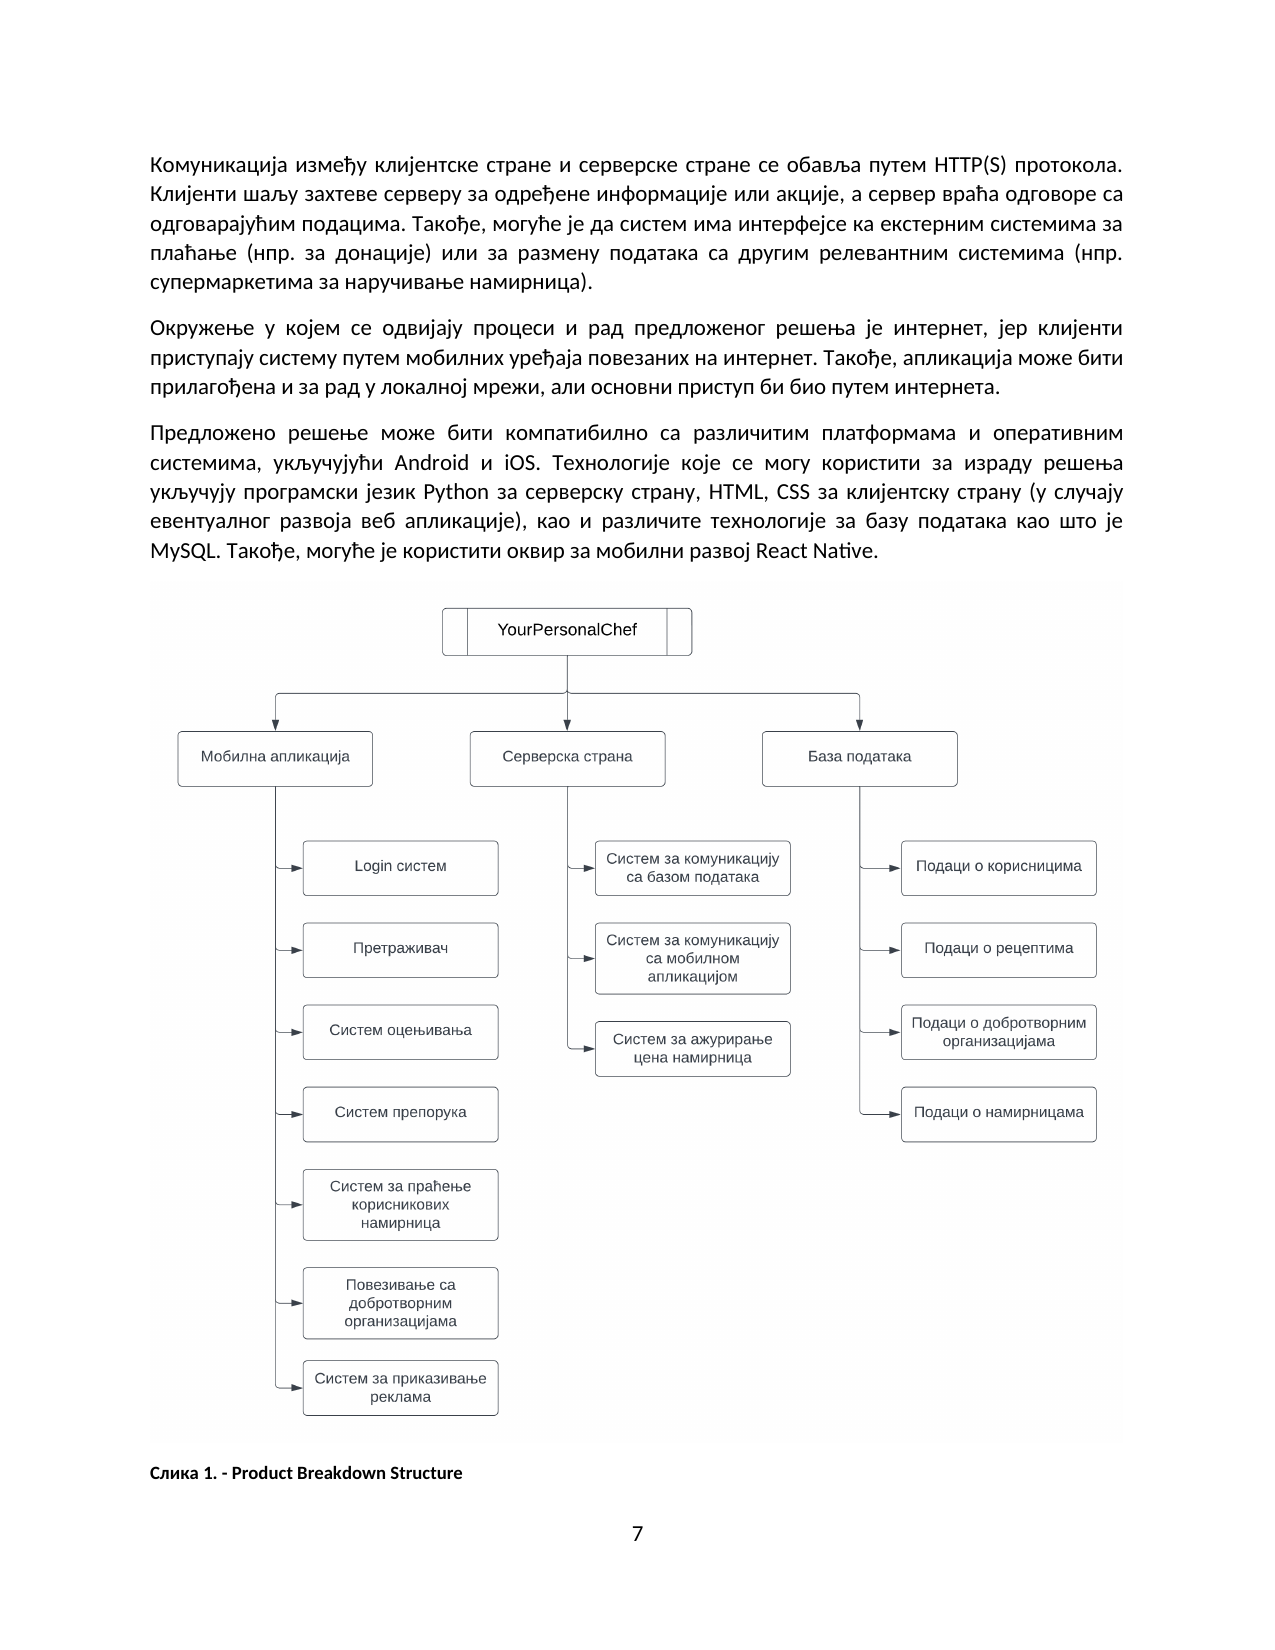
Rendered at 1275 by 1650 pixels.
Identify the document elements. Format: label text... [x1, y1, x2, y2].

text Комуникација између клијентске стране и серверске стране се обавља путем HTTP(S) протокола. Клијенти шаљу захтеве серверу за одређене информације или акције, а сервер враћа одговоре са одговарајућим подацима. Такође, могуће је да систем има интерфејсе ка екстерним системима за плаћање (нпр. за донације) или за размену података са другим релевантним системима (нпр. супермаркетима за наручивање намирница). [150, 150, 1125, 296]
text Предложено решење може бити компатибилно са различитим платформама и оперативним системима, укључујући Android и iOS. Технологије које се могу користити за израду решења укључују програмски језик Python за серверску страну, HTML, CSS за клијентску страну (у случају евентуалног развоја веб апликације), као и различите технологије за базу података као што је MySQL. Такође, могуће је користити оквир за мобилни развој React Native. [150, 418, 1125, 564]
picture [150, 581, 1124, 1443]
text Окружење у којем се одвијају процеси и рад предложеног решења је интернет, јер клијенти приступају систему путем мобилних уређаја повезаних на интернет. Такође, апликација може бити прилагођена и за рад у локалној мрежи, али основни приступ би био путем интернета. [150, 313, 1125, 400]
